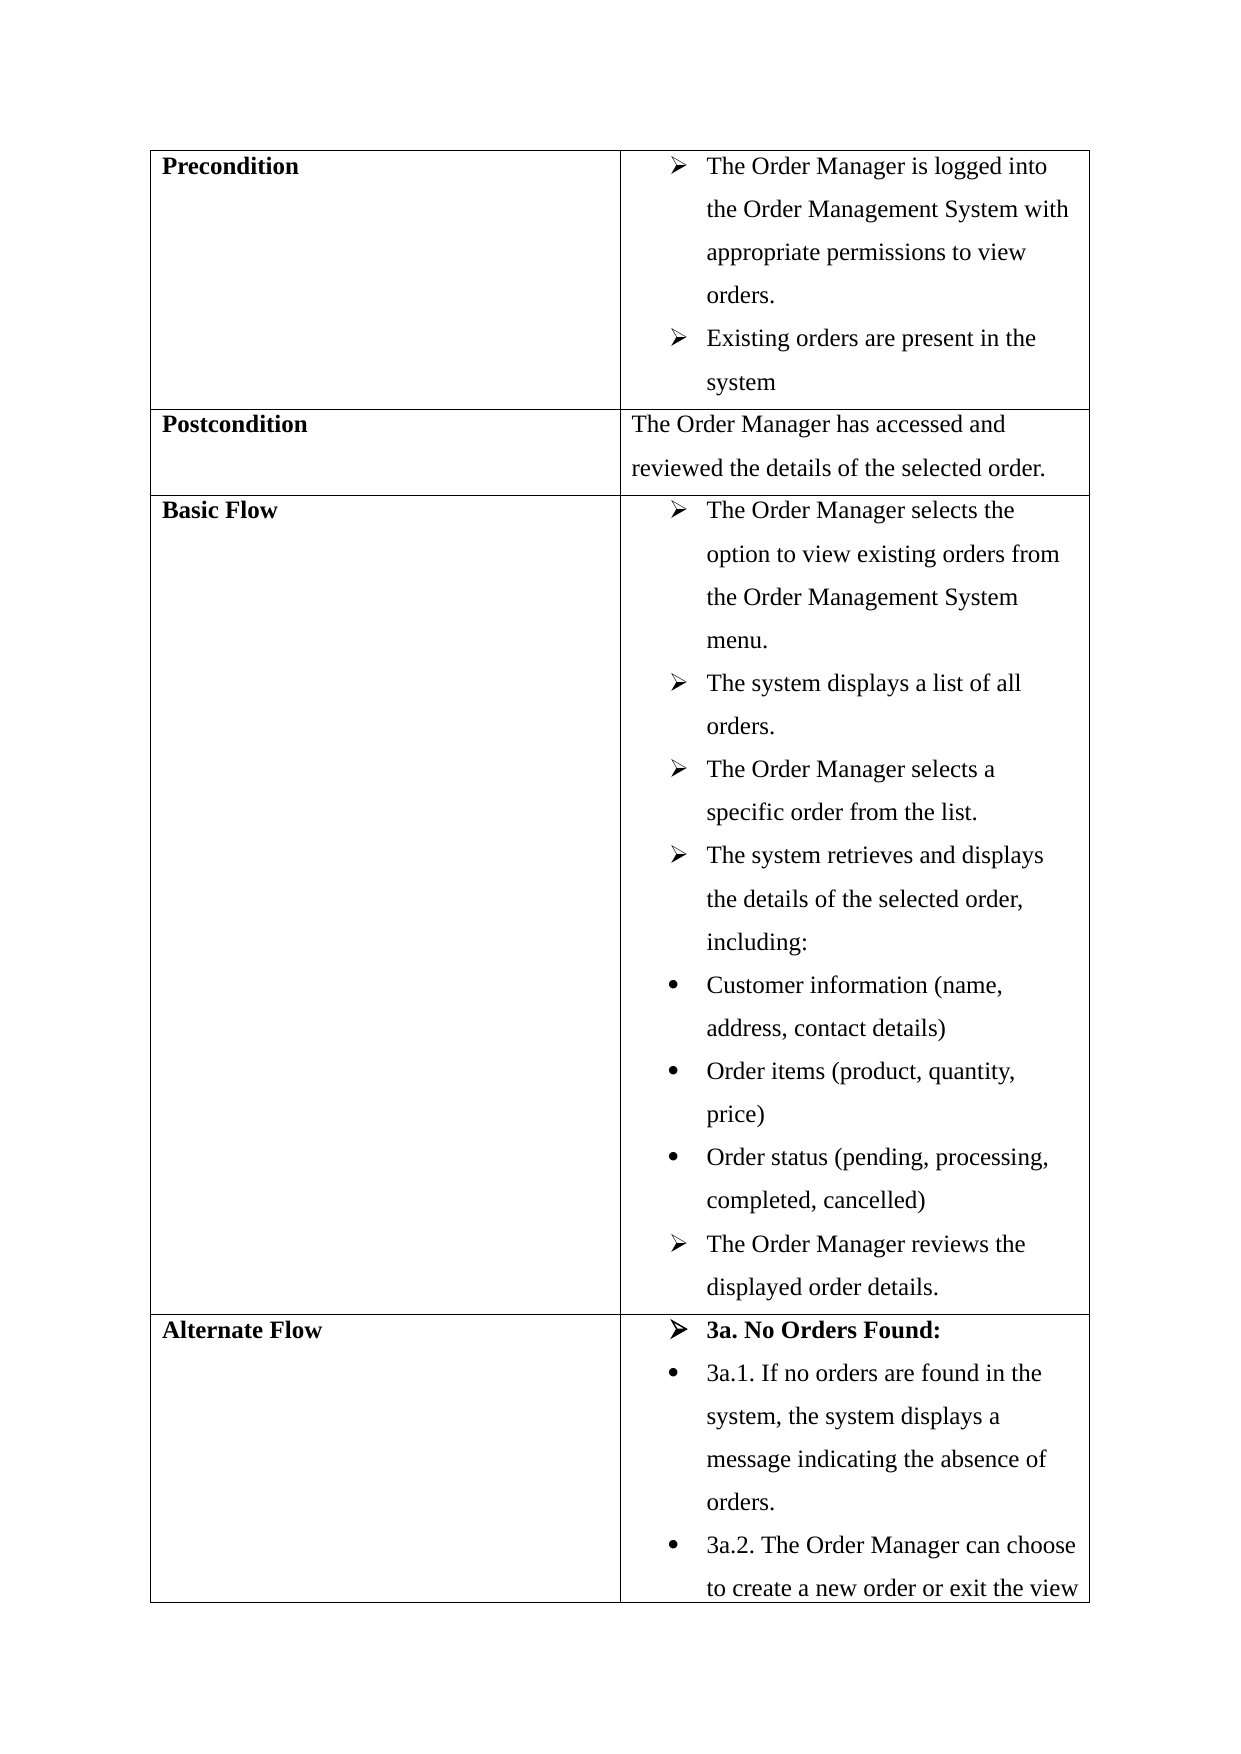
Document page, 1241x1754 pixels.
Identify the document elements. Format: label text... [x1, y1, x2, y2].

table_cell The Order Manager selects the option to view existing orders from the Order Management System menu. The system displays a list of all orders. The Order Manager selects a specific order from the list. The system retrieves and displays the details of the selected order, including: Customer information (name, address, contact details) Order items (product, quantity, price) Order status (pending, processing, completed, cancelled) The Order Manager reviews the displayed order details. [621, 496, 1089, 1314]
table_cell Basic Flow [151, 496, 620, 1314]
table_cell The Order Manager is logged into the Order Management System with appropriate permissions to view orders. Existing orders are present in the system [621, 151, 1089, 408]
table_cell The Order Manager has accessed and reviewed the details of the selected order. [621, 410, 1089, 494]
table_cell Postcondition [151, 410, 620, 494]
table_cell Alternate Flow [151, 1315, 620, 1602]
table_cell Precondition [151, 151, 620, 408]
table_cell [621, 1315, 1089, 1602]
